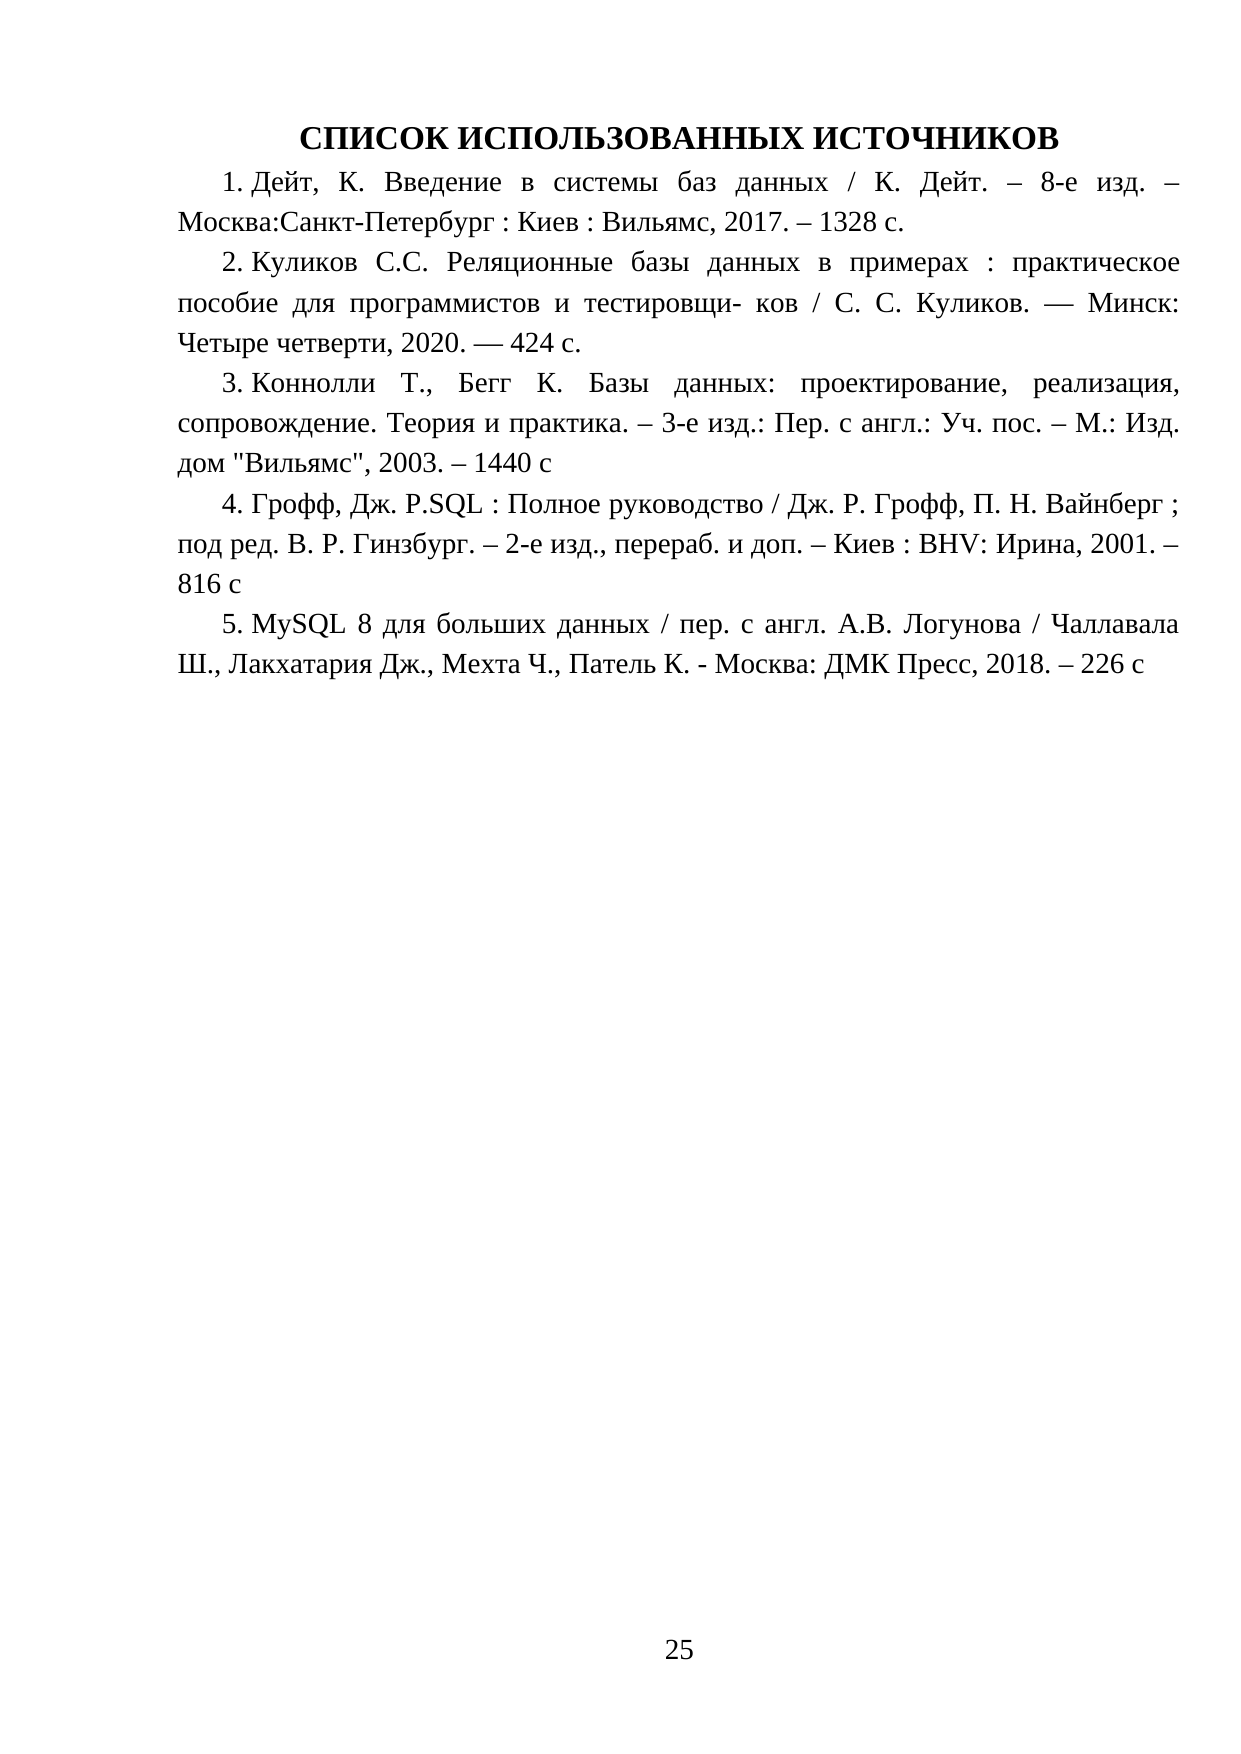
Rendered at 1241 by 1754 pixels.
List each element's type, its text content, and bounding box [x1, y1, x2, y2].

list Коннолли Т., Бегг К. Базы данных: проектирование, реализация, сопровождение. Теория и практика. – 3-е изд.: Пер. с англ.: Уч. пос. – М.: Изд. дом "Вильямс", 2003. – 1440 с [177, 365, 1181, 479]
list Куликов С.С. Реляционные базы данных в примерах : практическое пособие для программистов и тестировщи- ков / С. С. Куликов. — Минск: Четыре четверти, 2020. — 424 с. [177, 244, 1181, 358]
subtitle СПИСОК ИСПОЛЬЗОВАННЫХ ИСТОЧНИКОВ [177, 118, 1181, 156]
list MySQL 8 для больших данных / пер. с англ. А.В. Логунова / Чаллавала Ш., Лакхатария Дж., Мехта Ч., Патель К. - Москва: ДМК Пресс, 2018. – 226 с [177, 606, 1181, 680]
list Грофф, Дж. Р.SQL : Полное руководство / Дж. Р. Грофф, П. Н. Вайнберг ; под ред. В. Р. Гинзбург. – 2-е изд., перераб. и доп. – Киев : BHV: Ирина, 2001. – 816 с [177, 486, 1181, 600]
list Дейт, К. Введение в системы баз данных / К. Дейт. – 8-е изд. – Москва:Санкт-Петербург : Киев : Вильямс, 2017. – 1328 с. [177, 164, 1181, 238]
